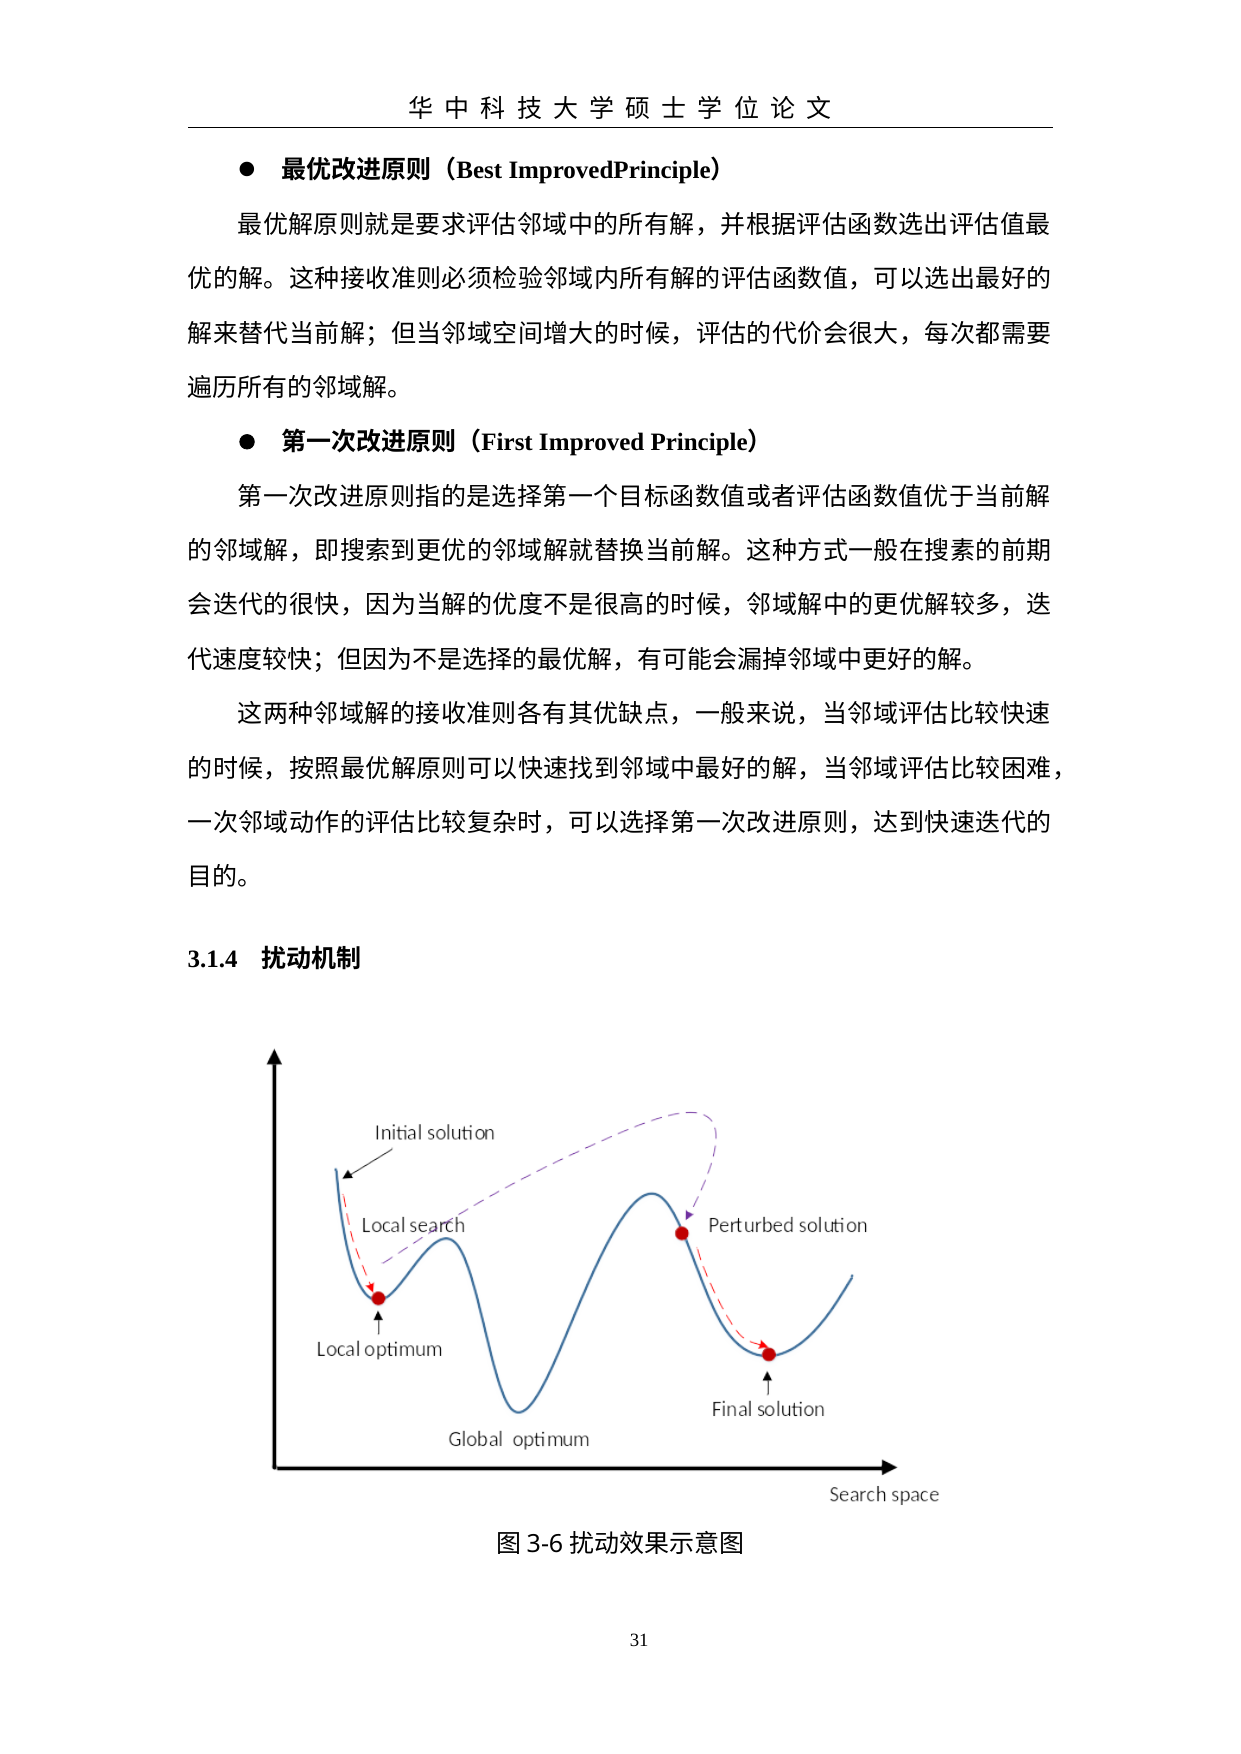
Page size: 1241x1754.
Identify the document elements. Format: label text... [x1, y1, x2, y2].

subtitle 扰动机制 [187, 938, 1053, 974]
list 最优改进原则（Best ImprovedPrinciple） [237, 150, 1053, 186]
text 这两种邻域解的接收准则各有其优缺点，一般来说，当邻域评估比较快速的时候，按照最优解原则可以快速找到邻域中最好的解，当邻域评估比较困难，一次邻域动作的评估比较复杂时，可以选择第一次改进原则，达到快速迭代的目的。 [187, 694, 1053, 893]
text 最优解原则就是要求评估邻域中的所有解，并根据评估函数选出评估值最优的解。这种接收准则必须检验邻域内所有解的评估函数值，可以选出最好的解来替代当前解；但当邻域空间增大的时候，评估的代价会很大，每次都需要遍历所有的邻域解。 [187, 204, 1053, 404]
list 第一次改进原则（First Improved Principle） [237, 422, 1053, 458]
text 第一次改进原则指的是选择第一个目标函数值或者评估函数值优于当前解的邻域解，即搜索到更优的邻域解就替换当前解。这种方式一般在搜素的前期会迭代的很快，因为当解的优度不是很高的时候，邻域解中的更优解较多，迭代速度较快；但因为不是选择的最优解，有可能会漏掉邻域中更好的解。 [187, 476, 1053, 676]
